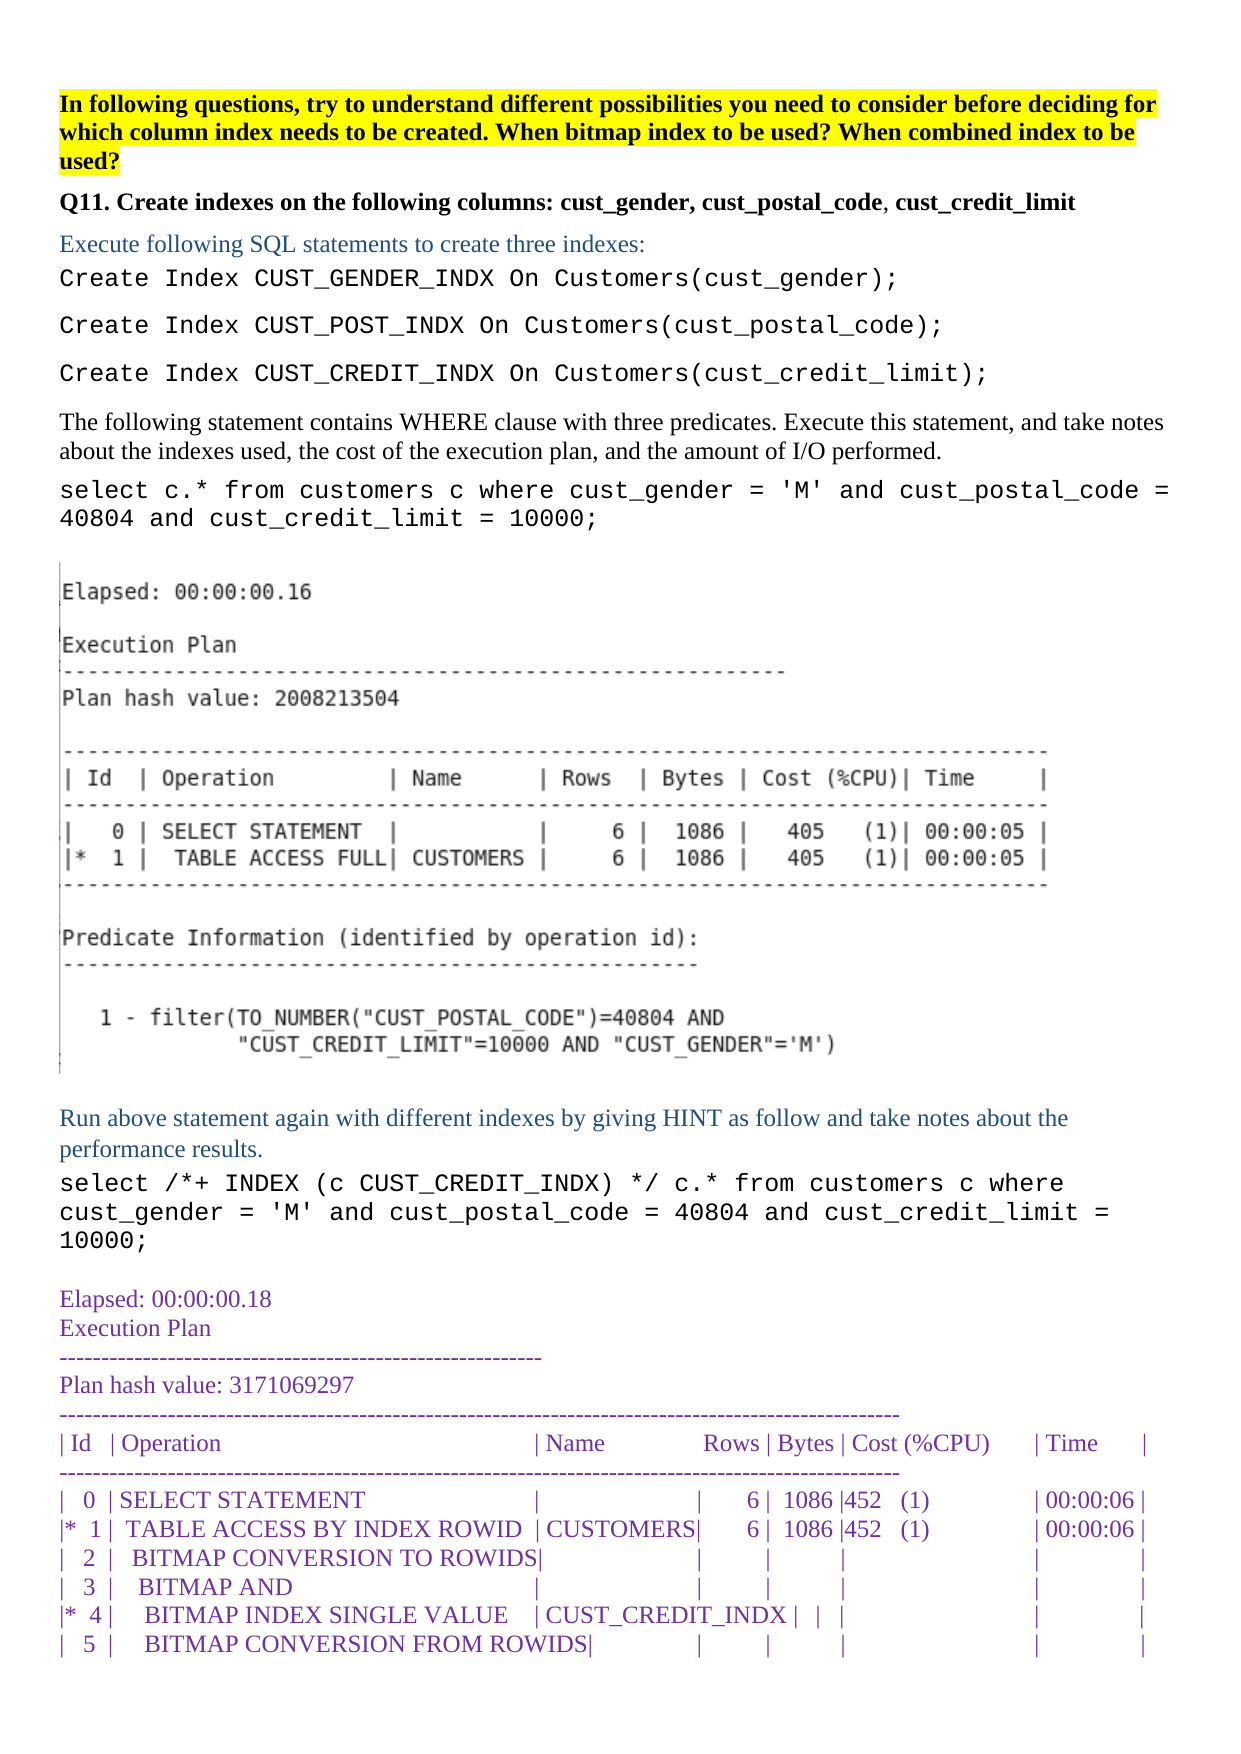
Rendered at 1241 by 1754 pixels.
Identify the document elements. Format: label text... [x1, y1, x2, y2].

text ----------------------------------------------------------------------------------------------------- [59, 1457, 1181, 1486]
text |* 4 | BITMAP INDEX SINGLE VALUE | CUST_CREDIT_INDX | | | | | [59, 1601, 1181, 1629]
text ----------------------------------------------------------------------------------------------------- [59, 1399, 1181, 1428]
text Execute following SQL statements to create three indexes: [59, 229, 1181, 257]
text Run above statement again with different indexes by giving HINT as follow and take notes about the performance results. [59, 1103, 1181, 1162]
text Elapsed: 00:00:00.18 [59, 1284, 1181, 1313]
text The following statement contains WHERE clause with three predicates. Execute this statement, and take notes about the indexes used, the cost of the execution plan, and the amount of I/O performed. [59, 407, 1181, 465]
text | 2 | BITMAP CONVERSION TO ROWIDS| | | | | | [59, 1543, 1181, 1572]
text | 5 | BITMAP CONVERSION FROM ROWIDS| | | | | | [59, 1629, 1181, 1658]
text Execution Plan [59, 1313, 1181, 1342]
text |* 1 | TABLE ACCESS BY INDEX ROWID | CUSTOMERS| 6 | 1086 |452 (1) | 00:00:06 | [59, 1514, 1181, 1543]
text Create Index CUST_GENDER_INDX On Customers(cust_gender); [59, 266, 1181, 294]
text In following questions, try to understand different possibilities you need to consider before deciding for which column index needs to be created. When bitmap index to be used? When combined index to be used? [120, 89, 1181, 175]
text ---------------------------------------------------------- [59, 1342, 1181, 1371]
text | Id | Operation | Name Rows | Bytes | Cost (%CPU) | Time | [59, 1428, 1181, 1457]
text | 0 | SELECT STATEMENT | | 6 | 1086 |452 (1) | 00:00:06 | [59, 1486, 1181, 1514]
text select /*+ INDEX (c CUST_CREDIT_INDX) */ c.* from customers c where cust_gender = 'M' and cust_postal_code = 40804 and cust_credit_limit = 10000; [59, 1171, 1181, 1256]
text select c.* from customers c where cust_gender = 'M' and cust_postal_code = 40804 and cust_credit_limit = 10000; [59, 477, 1181, 534]
text | 3 | BITMAP AND | | | | | | [59, 1572, 1181, 1601]
text Q11. Create indexes on the following columns: cust_gender, cust_postal_code, cust_credit_limit [59, 187, 1181, 216]
text Plan hash value: 3171069297 [59, 1371, 1181, 1399]
text Create Index CUST_POST_INDX On Customers(cust_postal_code); [59, 313, 1181, 341]
picture [59, 562, 1061, 1074]
text Create Index CUST_CREDIT_INDX On Customers(cust_credit_limit); [59, 360, 1181, 389]
